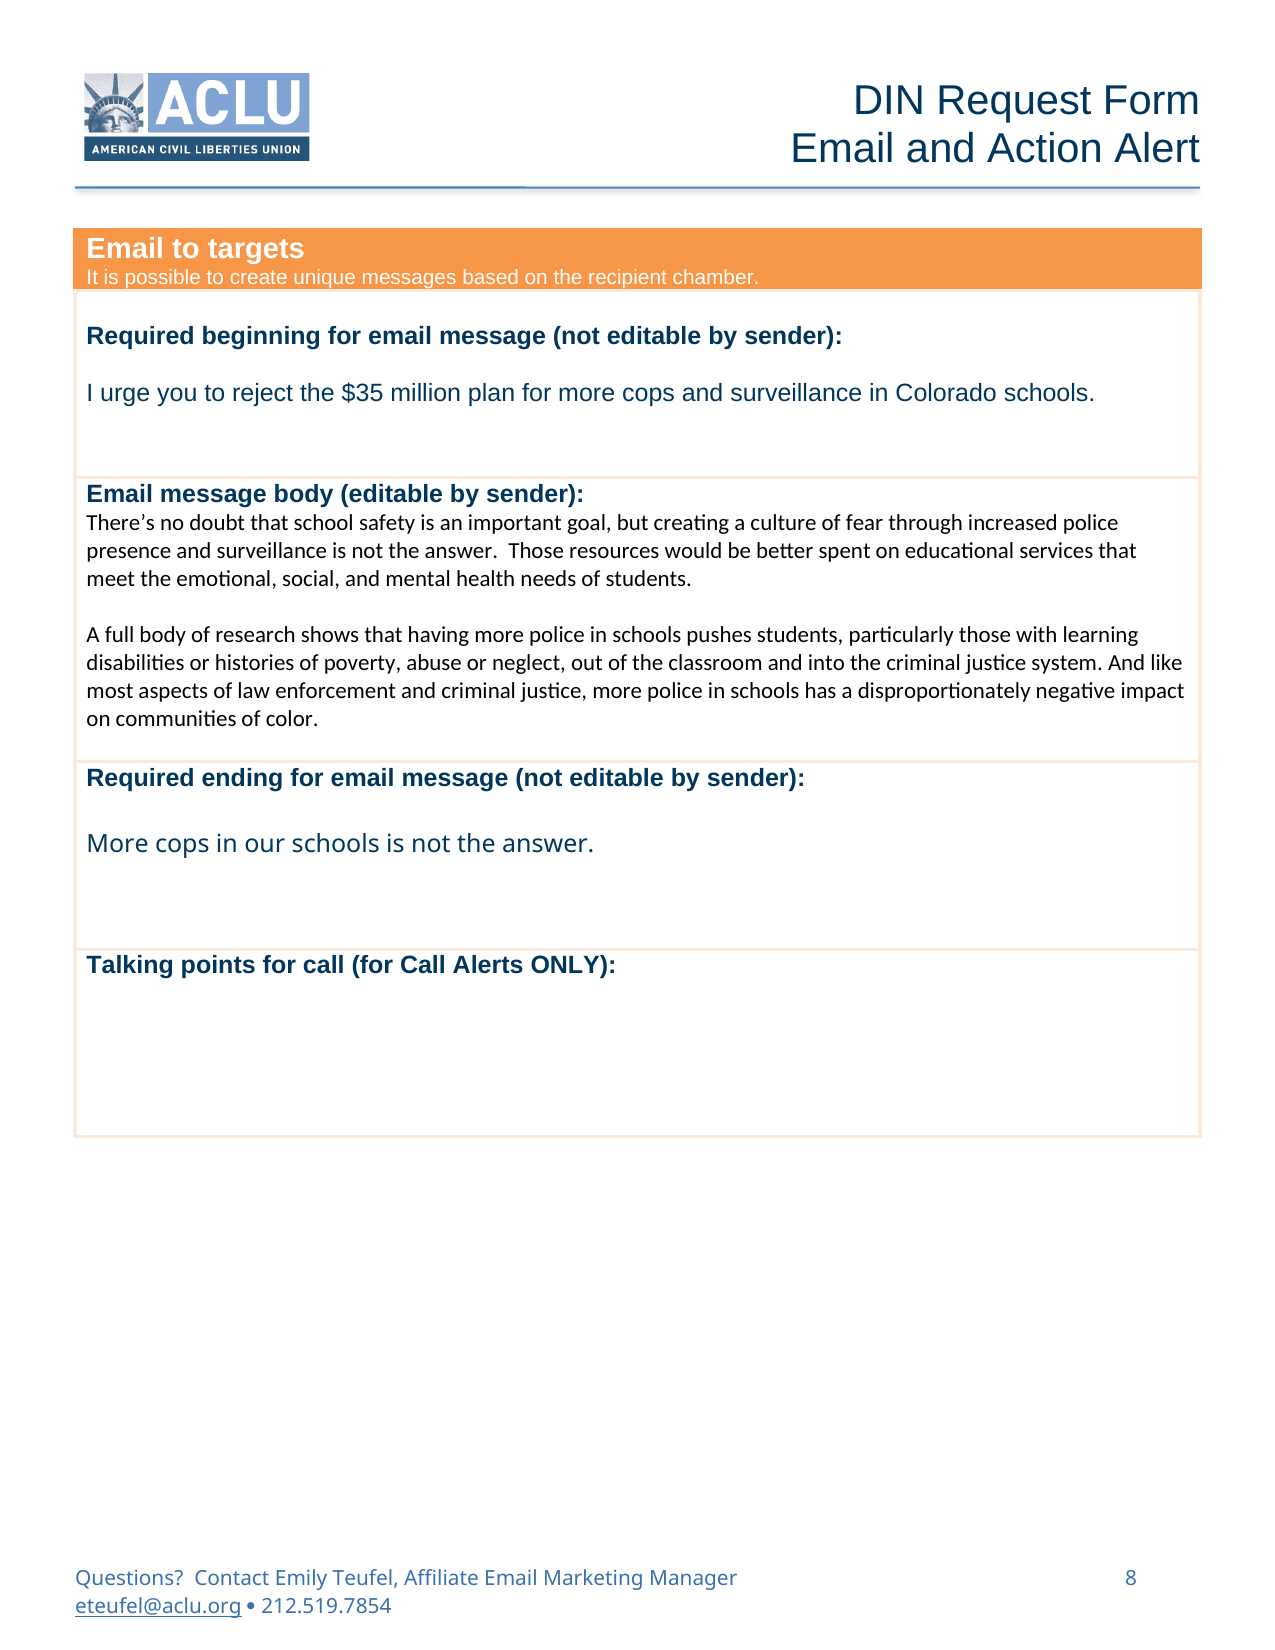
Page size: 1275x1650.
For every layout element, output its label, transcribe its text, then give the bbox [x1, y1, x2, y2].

table_header Email to targets It is possible to create unique messages based on the recipient chamber. [77, 231, 1198, 289]
table_cell Talking points for call (for Call Alerts ONLY): [77, 951, 1198, 1134]
table_cell Email message body (editable by sender): There’s no doubt that school safety is an important goal, but creating a culture of fear through increased police presence and surveillance is not the answer. Those resources would be better spent on educational services that meet the emotional, social, and mental health needs of students. A full body of research shows that having more police in schools pushes students, particularly those with learning disabilities or histories of poverty, abuse or neglect, out of the classroom and into the criminal justice system. And like most aspects of law enforcement and criminal justice, more police in schools has a disproportionately negative impact on communities of color. [77, 479, 1198, 760]
table_cell Required ending for email message (not editable by sender): More cops in our schools is not the answer. [77, 763, 1198, 947]
picture [84, 73, 310, 161]
table_cell Required beginning for email message (not editable by sender): I urge you to reject the $35 million plan for more cops and surveillance in Colorado schools. [77, 292, 1198, 476]
